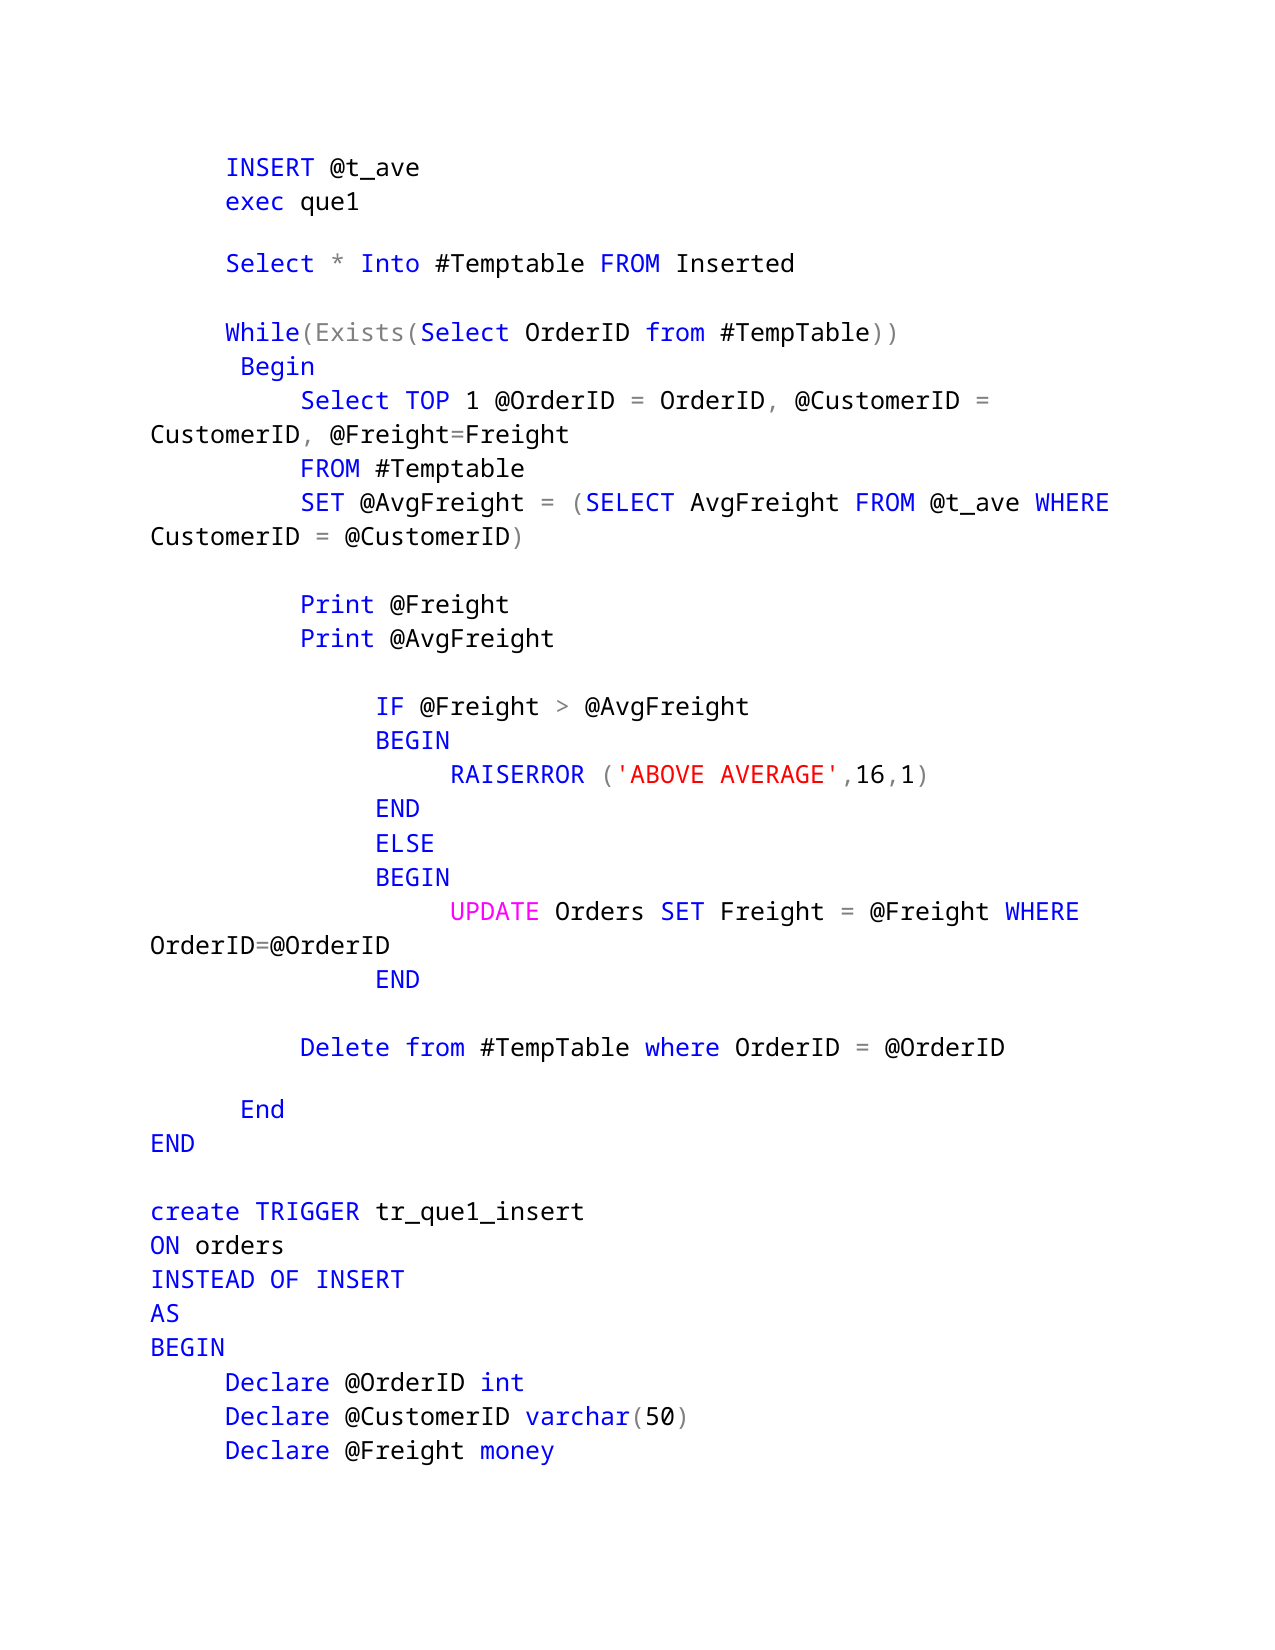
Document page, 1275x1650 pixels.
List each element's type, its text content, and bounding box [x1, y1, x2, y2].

text BEGIN [150, 723, 1125, 757]
text UPDATE Orders SET Freight = @Freight WHERE OrderID=@OrderID [150, 893, 1125, 961]
text BEGIN [150, 1330, 1125, 1364]
text INSERT @t_ave [150, 150, 1125, 184]
text create TRIGGER tr_que1_insert [150, 1194, 1125, 1228]
text ON orders [150, 1228, 1125, 1262]
text RAISERROR ('ABOVE AVERAGE',16,1) [150, 757, 1125, 791]
text END [150, 1126, 1125, 1160]
text Select TOP 1 @OrderID = OrderID, @CustomerID = CustomerID, @Freight=Freight [150, 382, 1125, 451]
text END [150, 791, 1125, 825]
text AS [150, 1296, 1125, 1330]
text SET @AvgFreight = (SELECT AvgFreight FROM @t_ave WHERE CustomerID = @CustomerID) [150, 484, 1125, 553]
text Print @Freight [150, 587, 1125, 621]
text While(Exists(Select OrderID from #TempTable)) [150, 314, 1125, 348]
text Declare @Freight money [150, 1432, 1125, 1466]
text Declare @OrderID int [150, 1364, 1125, 1398]
text Delete from #TempTable where OrderID = @OrderID [150, 1029, 1125, 1064]
text ELSE [150, 825, 1125, 859]
text Declare @CustomerID varchar(50) [150, 1398, 1125, 1432]
text END [150, 961, 1125, 996]
text INSTEAD OF INSERT [150, 1262, 1125, 1296]
text End [150, 1092, 1125, 1126]
text exec que1 [150, 184, 1125, 218]
text IF @Freight > @AvgFreight [150, 689, 1125, 723]
text Begin [150, 348, 1125, 382]
text FROM #Temptable [150, 451, 1125, 484]
text BEGIN [150, 859, 1125, 893]
text Select * Into #Temptable FROM Inserted [150, 246, 1125, 280]
text Print @AvgFreight [150, 621, 1125, 655]
